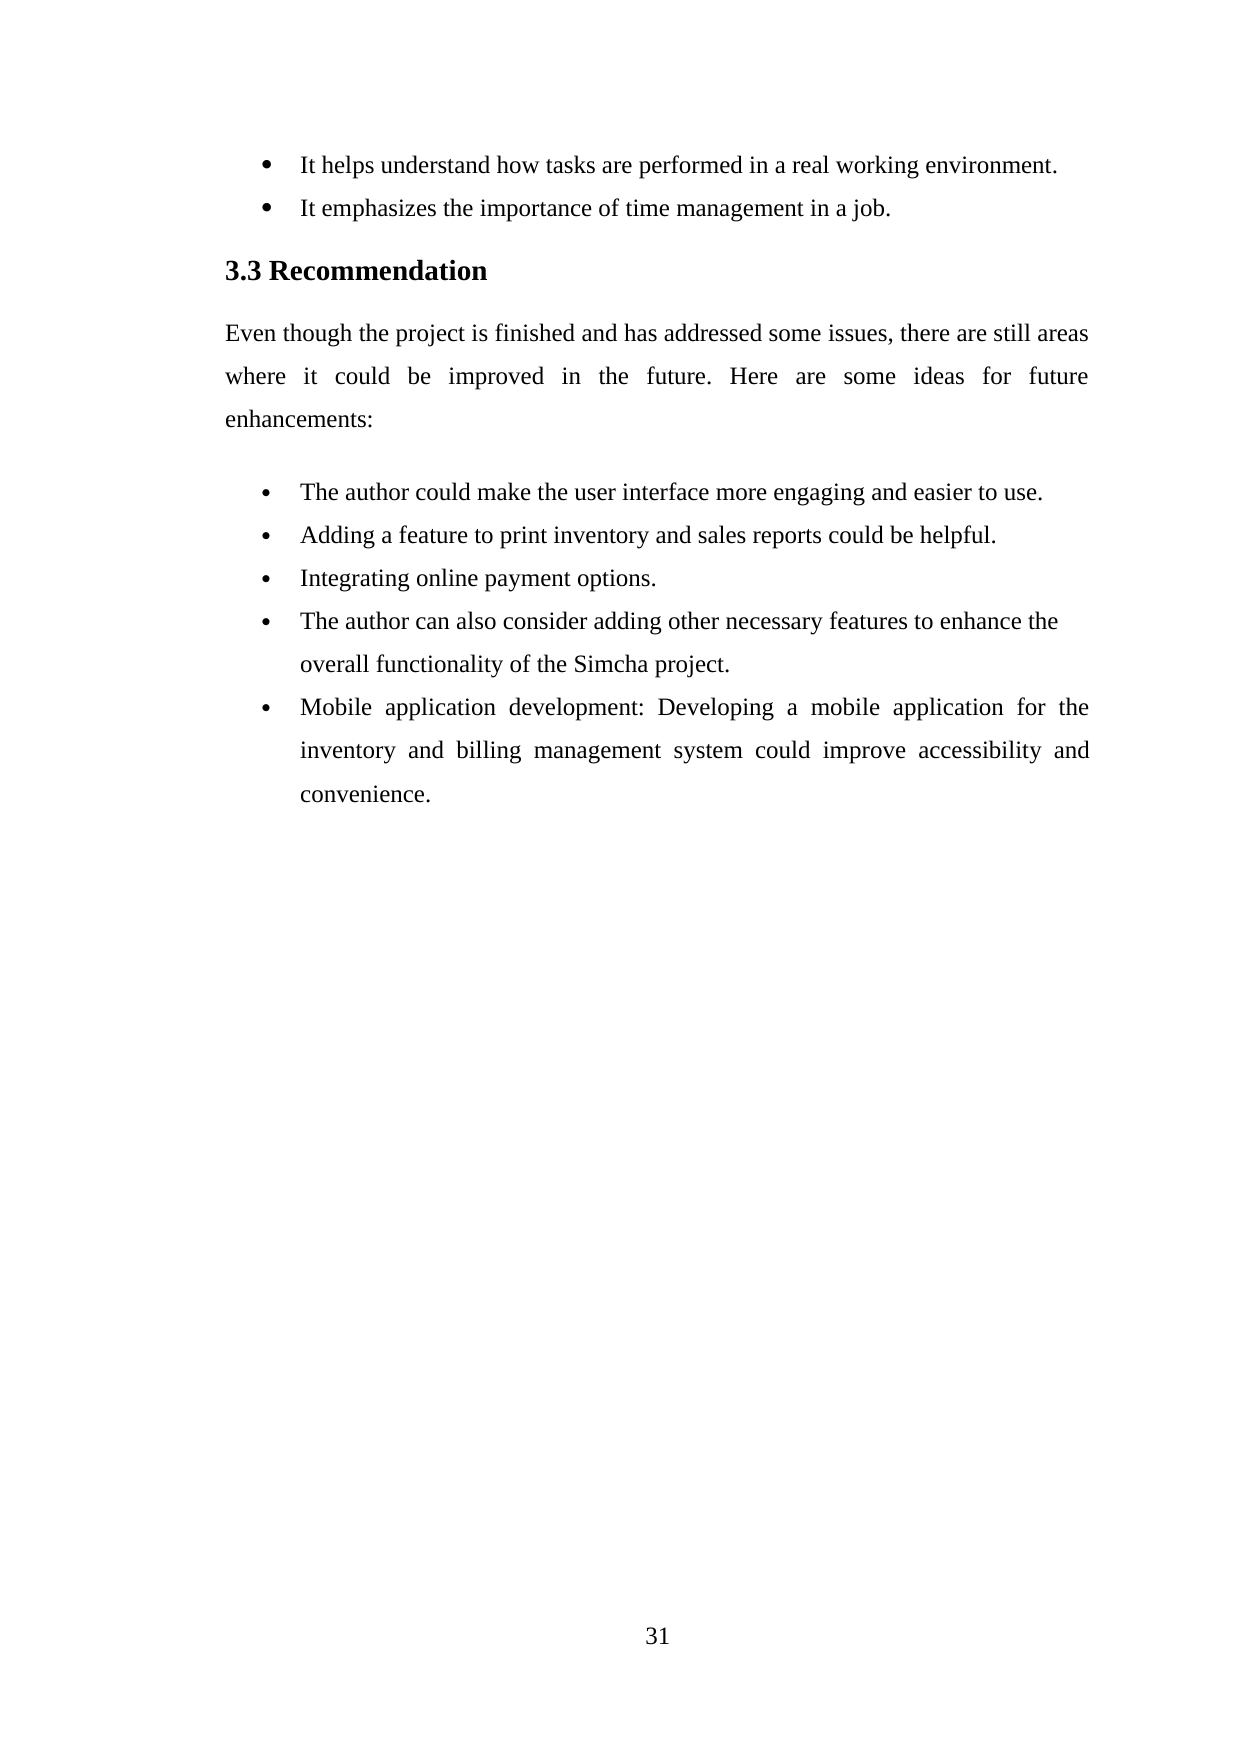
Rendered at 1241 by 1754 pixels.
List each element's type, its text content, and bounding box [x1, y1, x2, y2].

subtitle 3.3 Recommendation [225, 253, 1090, 286]
list Mobile application development: Developing a mobile application for the inventory and billing management system could improve accessibility and convenience. [262, 692, 1090, 807]
list It helps understand how tasks are performed in a real working environment. [262, 150, 1090, 179]
list Adding a feature to print inventory and sales reports could be helpful. [262, 520, 1090, 549]
list The author could make the user interface more engaging and easier to use. [262, 477, 1090, 506]
list Integrating online payment options. [262, 563, 1090, 592]
text Even though the project is finished and has addressed some issues, there are still areas where it could be improved in the future. Here are some ideas for future enhancements: [225, 318, 1090, 433]
list The author can also consider adding other necessary features to enhance the overall functionality of the Simcha project. [262, 606, 1090, 678]
list It emphasizes the importance of time management in a job. [262, 193, 1090, 222]
